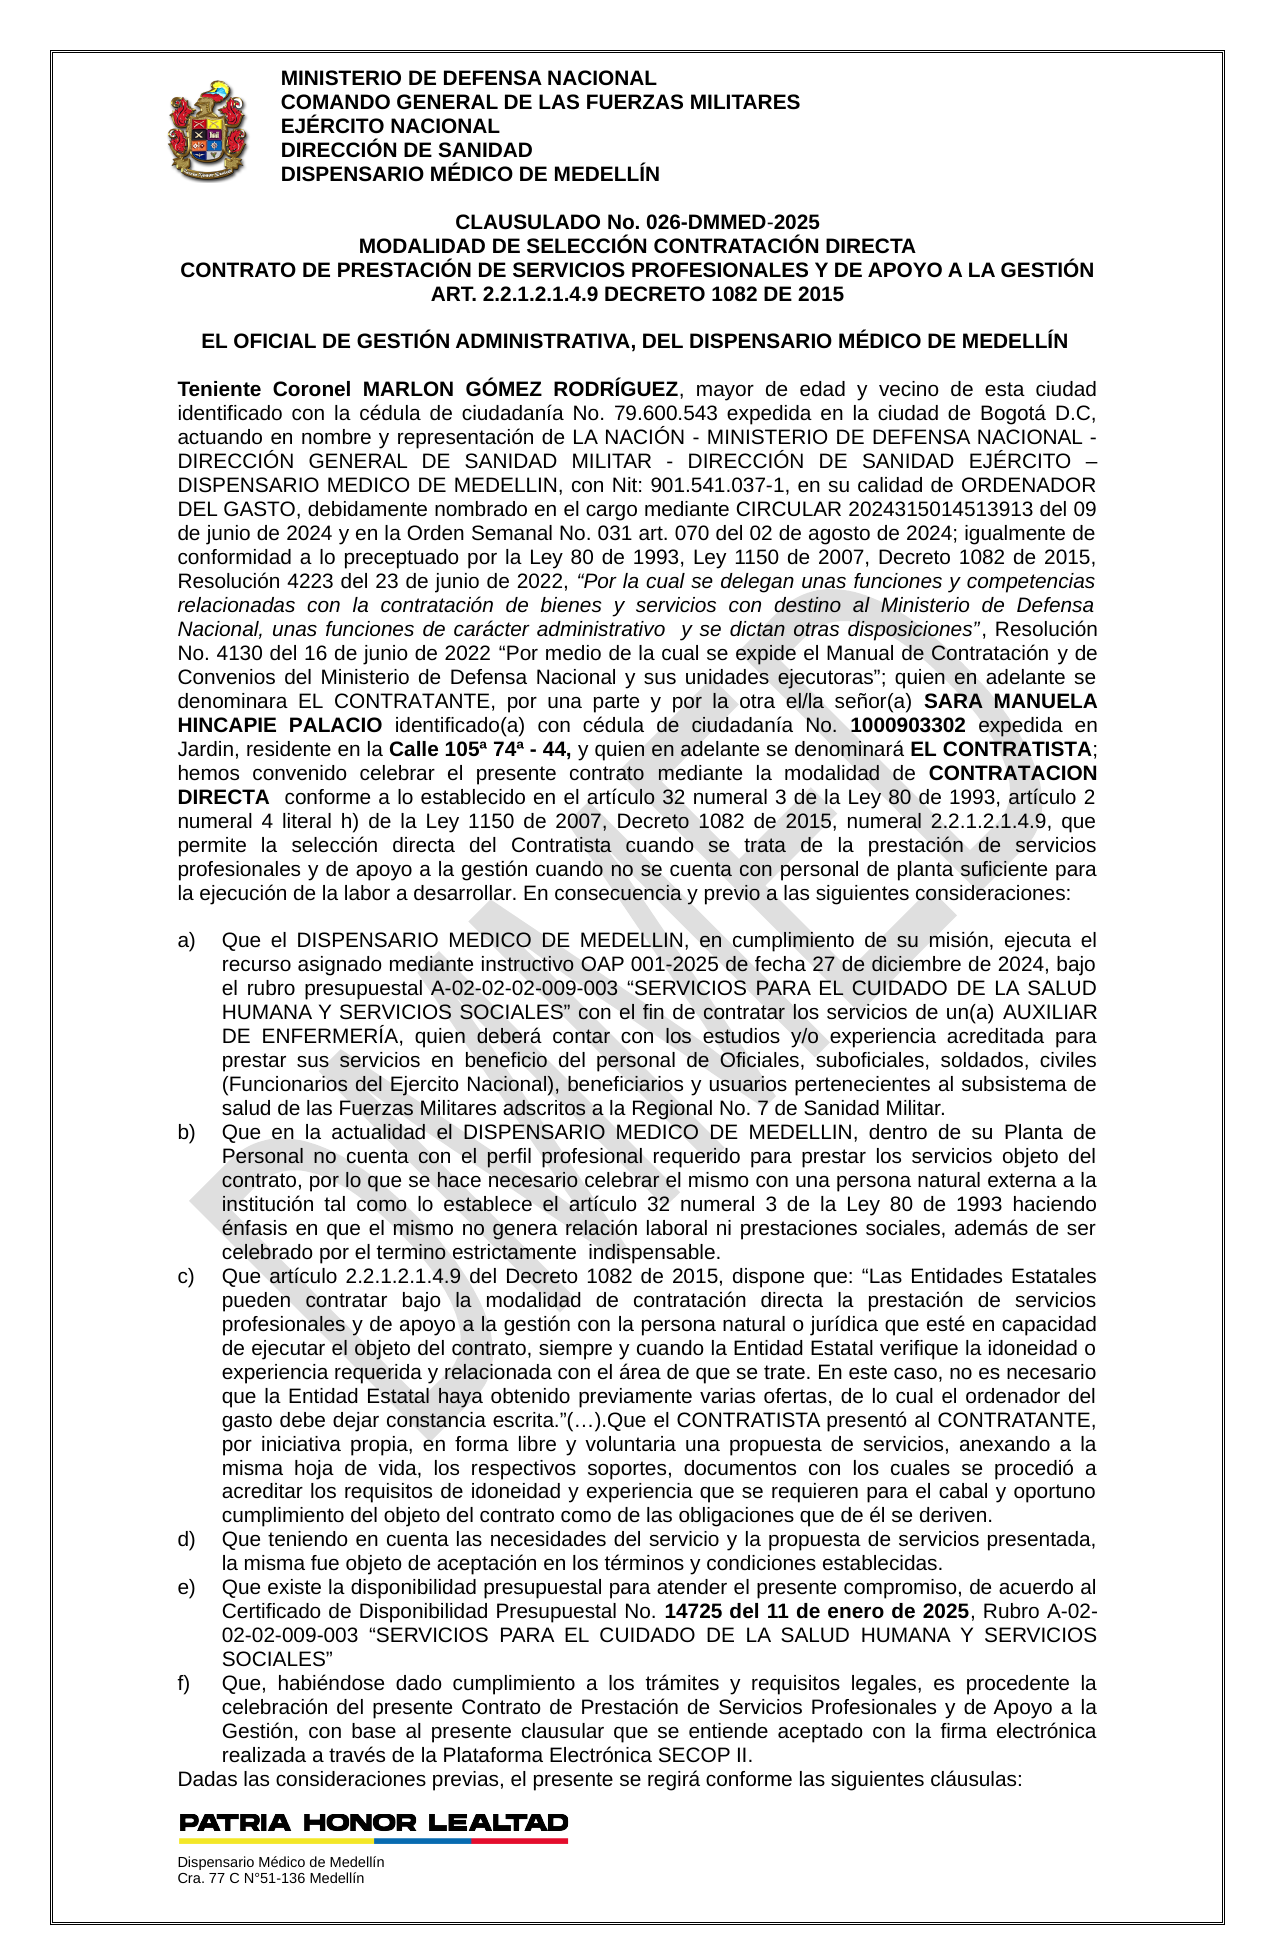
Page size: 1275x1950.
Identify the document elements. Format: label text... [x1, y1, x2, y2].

list Que en la actualidad el DISPENSARIO MEDICO DE MEDELLIN, dentro de su Planta de Personal no cuenta con el perfil profesional requerido para prestar los servicios objeto del contrato, por lo que se hace necesario celebrar el mismo con una persona natural externa a la institución tal como lo establece el artículo 32 numeral 3 de la Ley 80 de 1993 haciendo énfasis en que el mismo no genera relación laboral ni prestaciones sociales, además de ser celebrado por el termino estrictamente indispensable. [177, 1120, 1098, 1264]
text Teniente Coronel MARLON GÓMEZ RODRÍGUEZ, mayor de edad y vecino de esta ciudad identificado con la cédula de ciudadanía No. 79.600.543 expedida en la ciudad de Bogotá D.C, actuando en nombre y representación de LA NACIÓN - MINISTERIO DE DEFENSA NACIONAL - DIRECCIÓN GENERAL DE SANIDAD MILITAR - DIRECCIÓN DE SANIDAD EJÉRCITO – DISPENSARIO MEDICO DE MEDELLIN, con Nit: 901.541.037-1, en su calidad de ORDENADOR DEL GASTO, debidamente nombrado en el cargo mediante CIRCULAR 2024315014513913 del 09 de junio de 2024 y en la Orden Semanal No. 031 art. 070 del 02 de agosto de 2024; igualmente de conformidad a lo preceptuado por la Ley 80 de 1993, Ley 1150 de 2007, Decreto 1082 de 2015, Resolución 4223 del 23 de junio de 2022, “Por la cual se delegan unas funciones y competencias relacionadas con la contratación de bienes y servicios con destino al Ministerio de Defensa Nacional, unas funciones de carácter administrativo y se dictan otras disposiciones”, Resolución No. 4130 del 16 de junio de 2022 “Por medio de la cual se expide el Manual de Contratación y de Convenios del Ministerio de Defensa Nacional y sus unidades ejecutoras”; quien en adelante se denominara EL CONTRATANTE, por una parte y por la otra el/la señor(a) SARA MANUELA HINCAPIE PALACIO identificado(a) con cédula de ciudadanía No. 1000903302 expedida en Jardin, residente en la Calle 105ª 74ª - 44, y quien en adelante se denominará EL CONTRATISTA; hemos convenido celebrar el presente contrato mediante la modalidad de CONTRATACION DIRECTA conforme a lo establecido en el artículo 32 numeral 3 de la Ley 80 de 1993, artículo 2 numeral 4 literal h) de la Ley 1150 de 2007, Decreto 1082 de 2015, numeral 2.2.1.2.1.4.9, que permite la selección directa del Contratista cuando se trata de la prestación de servicios profesionales y de apoyo a la gestión cuando no se cuenta con personal de planta suficiente para la ejecución de la labor a desarrollar. En consecuencia y previo a las siguientes consideraciones: [177, 377, 1098, 904]
list Que el DISPENSARIO MEDICO DE MEDELLIN, en cumplimiento de su misión, ejecuta el recurso asignado mediante instructivo OAP 001-2025 de fecha 27 de diciembre de 2024, bajo el rubro presupuestal A-02-02-02-009-003 “SERVICIOS PARA EL CUIDADO DE LA SALUD HUMANA Y SERVICIOS SOCIALES” con el fin de contratar los servicios de un(a) AUXILIAR DE ENFERMERÍA, quien deberá contar con los estudios y/o experiencia acreditada para prestar sus servicios en beneficio del personal de Oficiales, suboficiales, soldados, civiles (Funcionarios del Ejercito Nacional), beneficiarios y usuarios pertenecientes al subsistema de salud de las Fuerzas Militares adscritos a la Regional No. 7 de Sanidad Militar. [177, 928, 1098, 1120]
text EL OFICIAL DE GESTIÓN ADMINISTRATIVA, DEL DISPENSARIO MÉDICO DE MEDELLÍN [177, 329, 1093, 353]
text CONTRATO DE PRESTACIÓN DE SERVICIOS PROFESIONALES Y DE APOYO A LA GESTIÓN [177, 257, 1098, 281]
list Que, habiéndose dado cumplimiento a los trámites y requisitos legales, es procedente la celebración del presente Contrato de Prestación de Servicios Profesionales y de Apoyo a la Gestión, con base al presente clausular que se entiende aceptado con la firma electrónica realizada a través de la Plataforma Electrónica SECOP II. [177, 1671, 1098, 1767]
text Dadas las consideraciones previas, el presente se regirá conforme las siguientes cláusulas: [177, 1767, 1098, 1791]
list Que artículo 2.2.1.2.1.4.9 del Decreto 1082 de 2015, dispone que: “Las Entidades Estatales pueden contratar bajo la modalidad de contratación directa la prestación de servicios profesionales y de apoyo a la gestión con la persona natural o jurídica que esté en capacidad de ejecutar el objeto del contrato, siempre y cuando la Entidad Estatal verifique la idoneidad o experiencia requerida y relacionada con el área de que se trate. En este caso, no es necesario que la Entidad Estatal haya obtenido previamente varias ofertas, de lo cual el ordenador del gasto debe dejar constancia escrita.”(…).Que el CONTRATISTA presentó al CONTRATANTE, por iniciativa propia, en forma libre y voluntaria una propuesta de servicios, anexando a la misma hoja de vida, los respectivos soportes, documentos con los cuales se procedió a acreditar los requisitos de idoneidad y experiencia que se requieren para el cabal y oportuno cumplimiento del objeto del contrato como de las obligaciones que de él se deriven. [177, 1264, 1098, 1527]
text CLAUSULADO No. 026-DMMED-2025 [177, 209, 1098, 233]
list Que teniendo en cuenta las necesidades del servicio y la propuesta de servicios presentada, la misma fue objeto de aceptación en los términos y condiciones establecidas. [177, 1527, 1098, 1575]
text MODALIDAD DE SELECCIÓN CONTRATACIÓN DIRECTA [177, 233, 1098, 257]
text ART. 2.2.1.2.1.4.9 DECRETO 1082 DE 2015 [177, 281, 1098, 305]
picture [179, 1814, 569, 1844]
list Que existe la disponibilidad presupuestal para atender el presente compromiso, de acuerdo al Certificado de Disponibilidad Presupuestal No. 14725 del 11 de enero de 2025, Rubro A-02-02-02-009-003 “SERVICIOS PARA EL CUIDADO DE LA SALUD HUMANA Y SERVICIOS SOCIALES” [177, 1575, 1098, 1671]
picture [152, 77, 262, 183]
